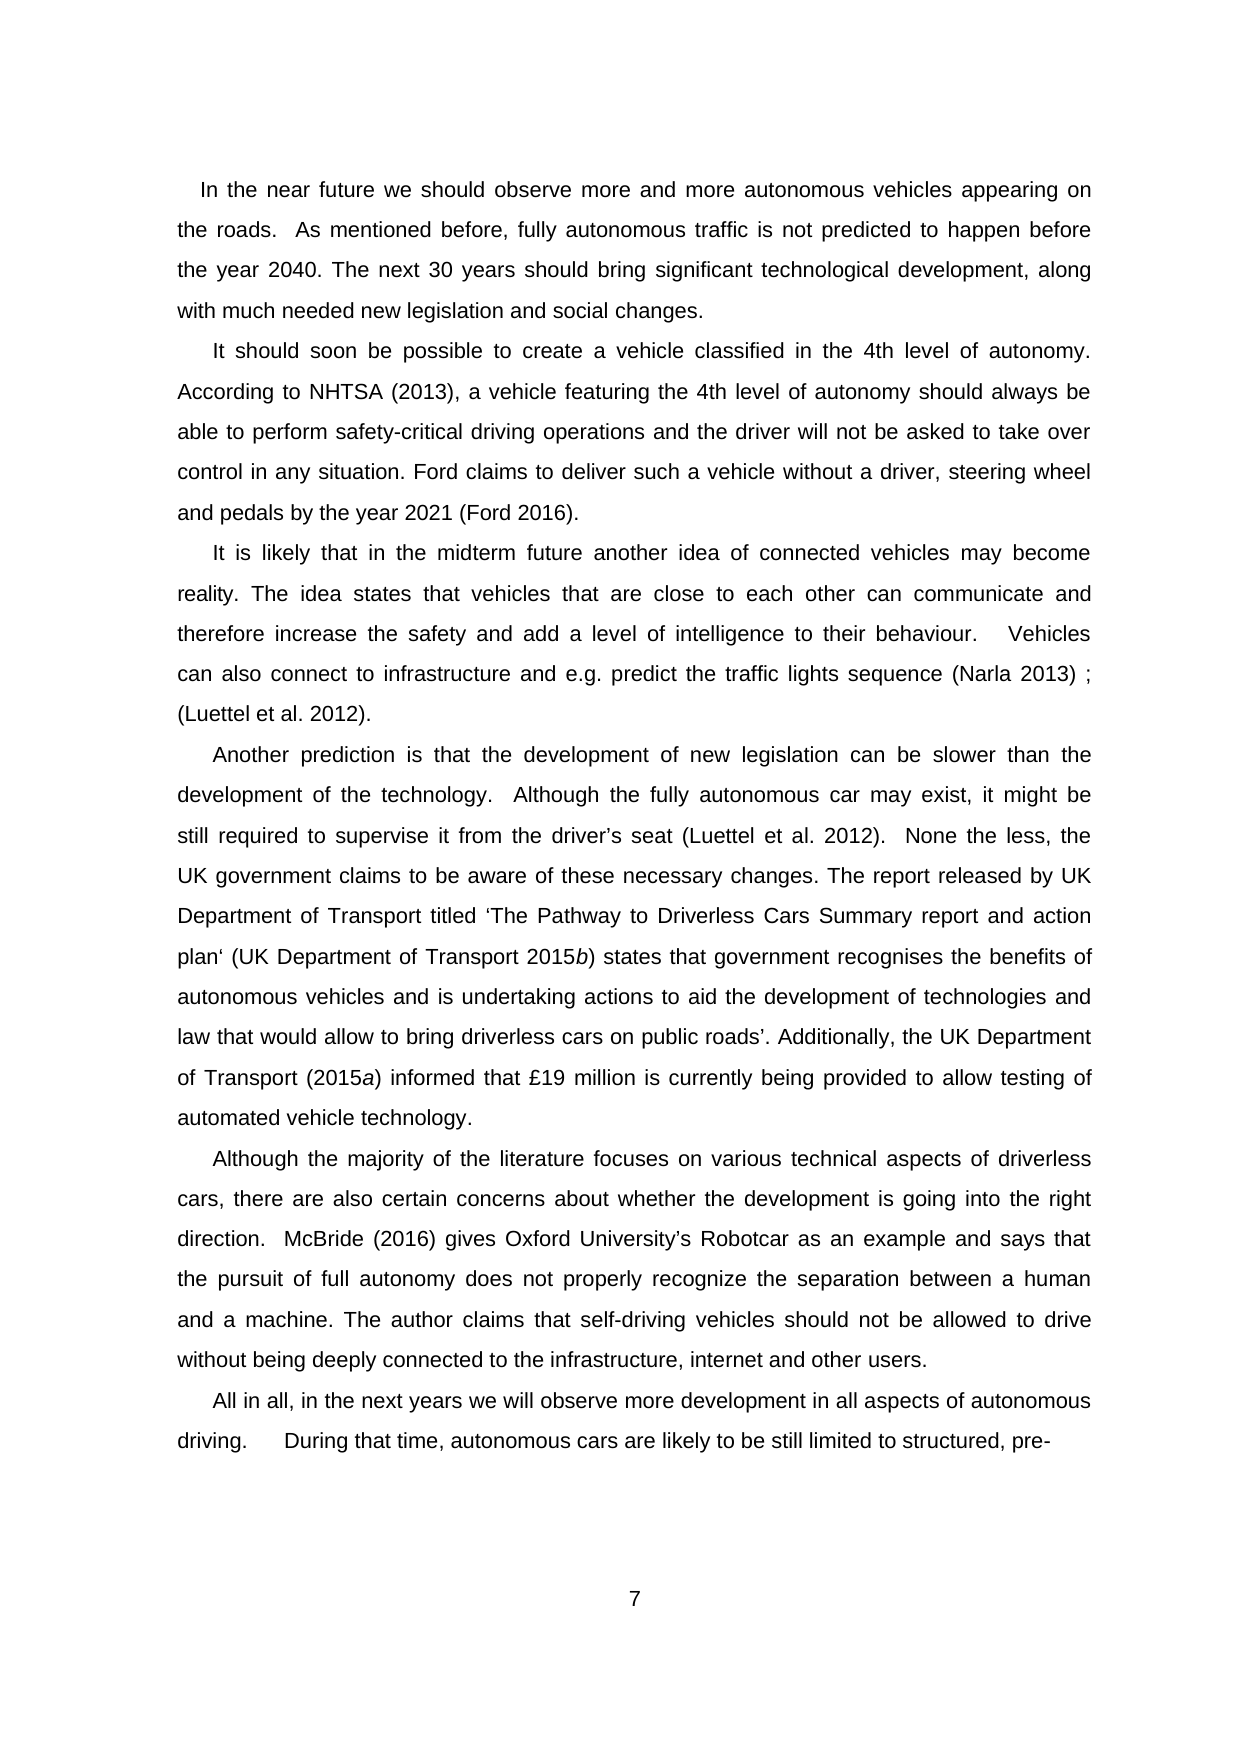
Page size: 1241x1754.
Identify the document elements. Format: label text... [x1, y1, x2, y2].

text Although the majority of the literature focuses on various technical aspects of driverless cars, there are also certain concerns about whether the development is going into the right direction. McBride (2016) gives Oxford University’s Robotcar as an example and says that the pursuit of full autonomy does not properly recognize the separation between a human and a machine. The author claims that self-driving vehicles should not be allowed to drive without being deeply connected to the infrastructure, internet and other users. [177, 1145, 1093, 1372]
text Another prediction is that the development of new legislation can be slower than the development of the technology. Although the fully autonomous car may exist, it might be still required to supervise it from the driver’s seat (Luettel et al. 2012). None the less, the UK government claims to be aware of these necessary changes. The report released by UK Department of Transport titled ‘The Pathway to Driverless Cars Summary report and action plan‘ (UK Department of Transport 2015b) states that government recognises the benefits of autonomous vehicles and is undertaking actions to aid the development of technologies and law that would allow to bring driverless cars on public roads’. Additionally, the UK Department of Transport (2015a) informed that £19 million is currently being provided to allow testing of automated vehicle technology. [177, 742, 1093, 1130]
text It is likely that in the midterm future another idea of connected vehicles may become reality. The idea states that vehicles that are close to each other can communicate and therefore increase the safety and add a level of intelligence to their behaviour. Vehicles can also connect to infrastructure and e.g. predict the traffic lights sequence (Narla 2013) ; (Luettel et al. 2012). [177, 540, 1093, 727]
text All in all, in the next years we will observe more development in all aspects of autonomous driving. During that time, autonomous cars are likely to be still limited to structured, pre- [177, 1388, 1093, 1453]
text In the near future we should observe more and more autonomous vehicles appearing on the roads. As mentioned before, fully autonomous traffic is not predicted to happen before the year 2040. The next 30 years should bring significant technological development, along with much needed new legislation and social changes. [177, 177, 1093, 323]
text It should soon be possible to create a vehicle classified in the 4th level of autonomy. According to NHTSA (2013), a vehicle featuring the 4th level of autonomy should always be able to perform safety-critical driving operations and the driver will not be asked to take over control in any situation. Ford claims to deliver such a vehicle without a driver, steering wheel and pedals by the year 2021 (Ford 2016). [177, 338, 1093, 525]
